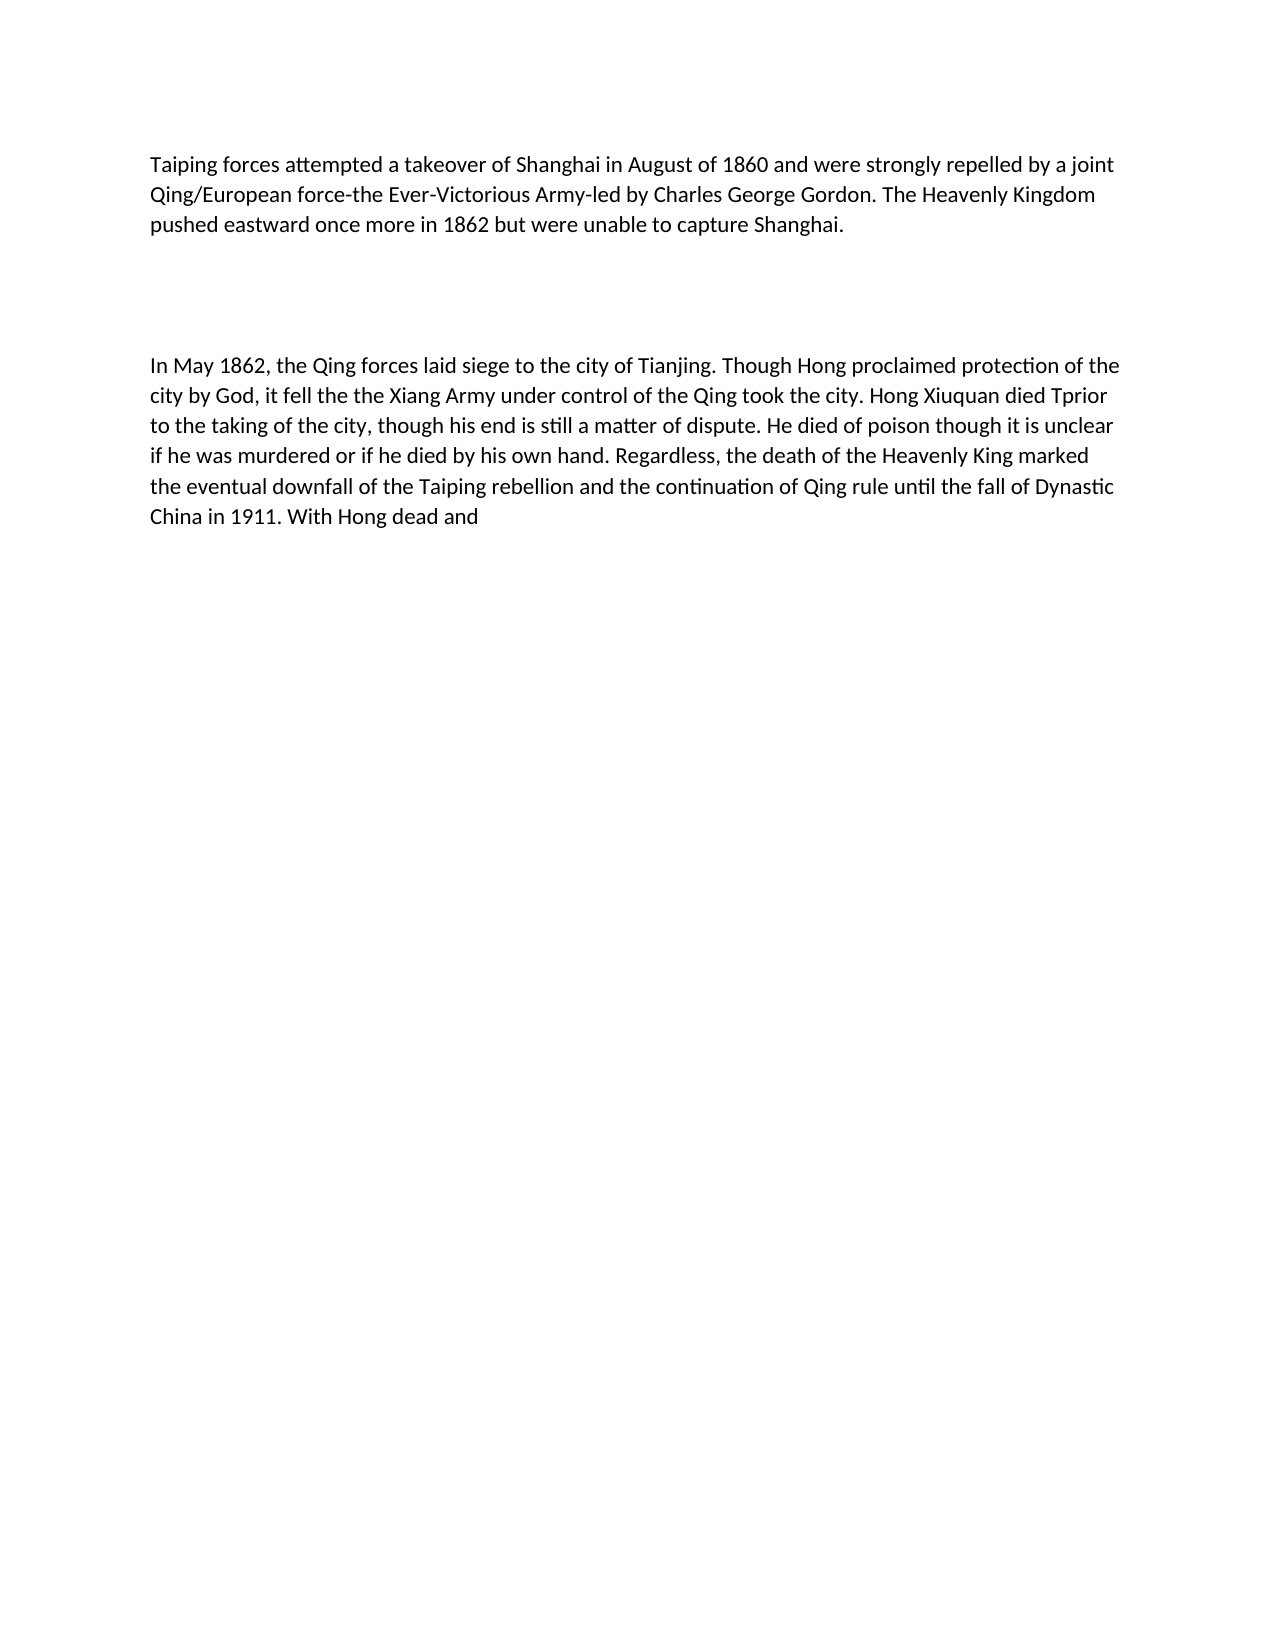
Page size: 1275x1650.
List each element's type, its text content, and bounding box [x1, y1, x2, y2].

text In May 1862, the Qing forces laid siege to the city of Tianjing. Though Hong proclaimed protection of the city by God, it fell the the Xiang Army under control of the Qing took the city. Hong Xiuquan died Tprior to the taking of the city, though his end is still a matter of dispute. He died of poison though it is unclear if he was murdered or if he died by his own hand. Regardless, the death of the Heavenly King marked the eventual downfall of the Taiping rebellion and the continuation of Qing rule until the fall of Dynastic China in 1911. With Hong dead and [150, 351, 1125, 530]
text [150, 150, 1125, 238]
